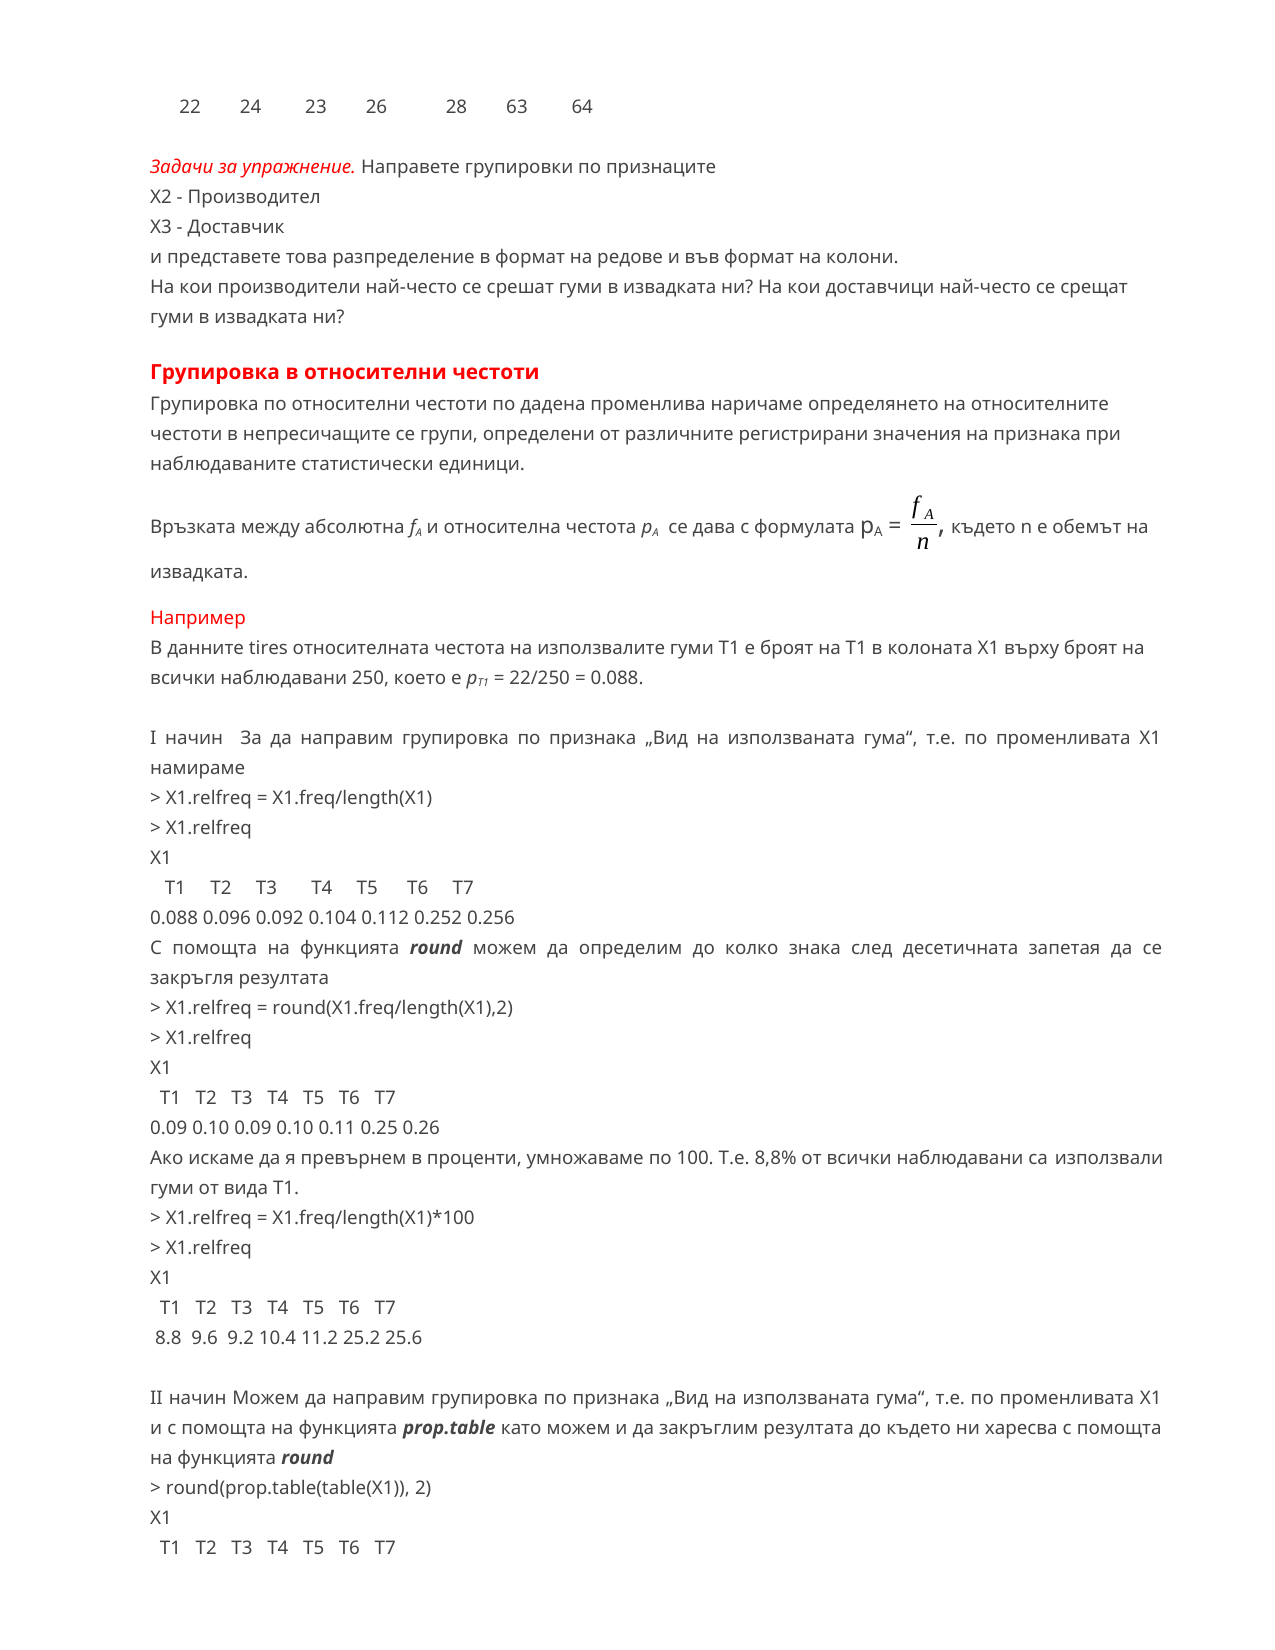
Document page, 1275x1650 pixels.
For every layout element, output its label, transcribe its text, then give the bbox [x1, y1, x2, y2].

text X1 [150, 1259, 1163, 1289]
text 22 24 23 26 28 63 64 [150, 89, 1163, 119]
text На кои производители най-често се срешат гуми в извадката ни? На кои доставчици най-често се срещат гуми в извадката ни? [150, 269, 1163, 329]
text T1 T2 T3 T4 T5 T6 T7 [150, 1289, 1163, 1319]
text > X1.relfreq [150, 1229, 1163, 1259]
text С помощта на функцията round можем да определим до колко знака след десетичната запетая да се закръгля резултата [150, 929, 1163, 989]
text Групировка в относителни честоти [150, 357, 1186, 386]
text > X1.relfreq = X1.freq/length(X1)*100 [150, 1199, 1163, 1229]
text > round(prop.table(table(X1)), 2) [150, 1469, 1163, 1499]
text В данните tires относителната честота на използвалите гуми Т1 е броят на Т1 в колоната Х1 върху броят на всички наблюдавани 250, което е pТ1 = 22/250 = 0.088. [150, 629, 1163, 689]
text Ако искаме да я превърнем в проценти, умножаваме по 100. Т.е. 8,8% от всички наблюдавани са използвали гуми от вида Т1. [150, 1139, 1163, 1199]
text T1 T2 T3 T4 T5 T6 T7 [150, 1079, 1163, 1109]
text > X1.relfreq = X1.freq/length(X1) [150, 779, 1163, 809]
text 0.088 0.096 0.092 0.104 0.112 0.252 0.256 [150, 899, 1163, 929]
text T1 T2 T3 T4 T5 T6 T7 [150, 869, 1163, 899]
text и представете това разпределение в формат на редове и във формат на колони. [150, 239, 1163, 269]
text Задачи за упражнение. Направете групировки по признаците [150, 149, 1163, 179]
text II начин Можем да направим групировка по признака „Вид на използваната гума“, т.е. по променливата Х1 и с помощта на функцията prop.table като можем и да закръглим резултата до където ни харесва с помощта на функцията round [150, 1379, 1163, 1469]
text I начин За да направим групировка по признака „Вид на използваната гума“, т.е. по променливата Х1 намираме [150, 719, 1163, 779]
text > X1.relfreq [150, 1019, 1163, 1049]
text X1 [150, 1049, 1163, 1079]
text > X1.relfreq [150, 809, 1163, 839]
text Връзката между абсолютна fA и относителна честота pA се дава с формулата pА = , където n е обемът на извадката. [150, 491, 1163, 584]
text Групировка по относителни честоти по дадена променлива наричаме определянето на относителните честоти в непресичащите се групи, определени от различните регистрирани значения на признака при наблюдаваните статистически единици. [150, 386, 1163, 476]
text X3 - Доставчик [150, 209, 1163, 239]
text 8.8 9.6 9.2 10.4 11.2 25.2 25.6 [150, 1319, 1163, 1349]
text 0.09 0.10 0.09 0.10 0.11 0.25 0.26 [150, 1109, 1163, 1139]
text T1 T2 T3 T4 T5 T6 T7 [150, 1529, 1163, 1559]
text Например [150, 599, 1163, 629]
text X1 [150, 1499, 1163, 1529]
text X1 [150, 839, 1163, 869]
text X2 - Производител [150, 179, 1163, 209]
text > X1.relfreq = round(X1.freq/length(X1),2) [150, 989, 1163, 1019]
